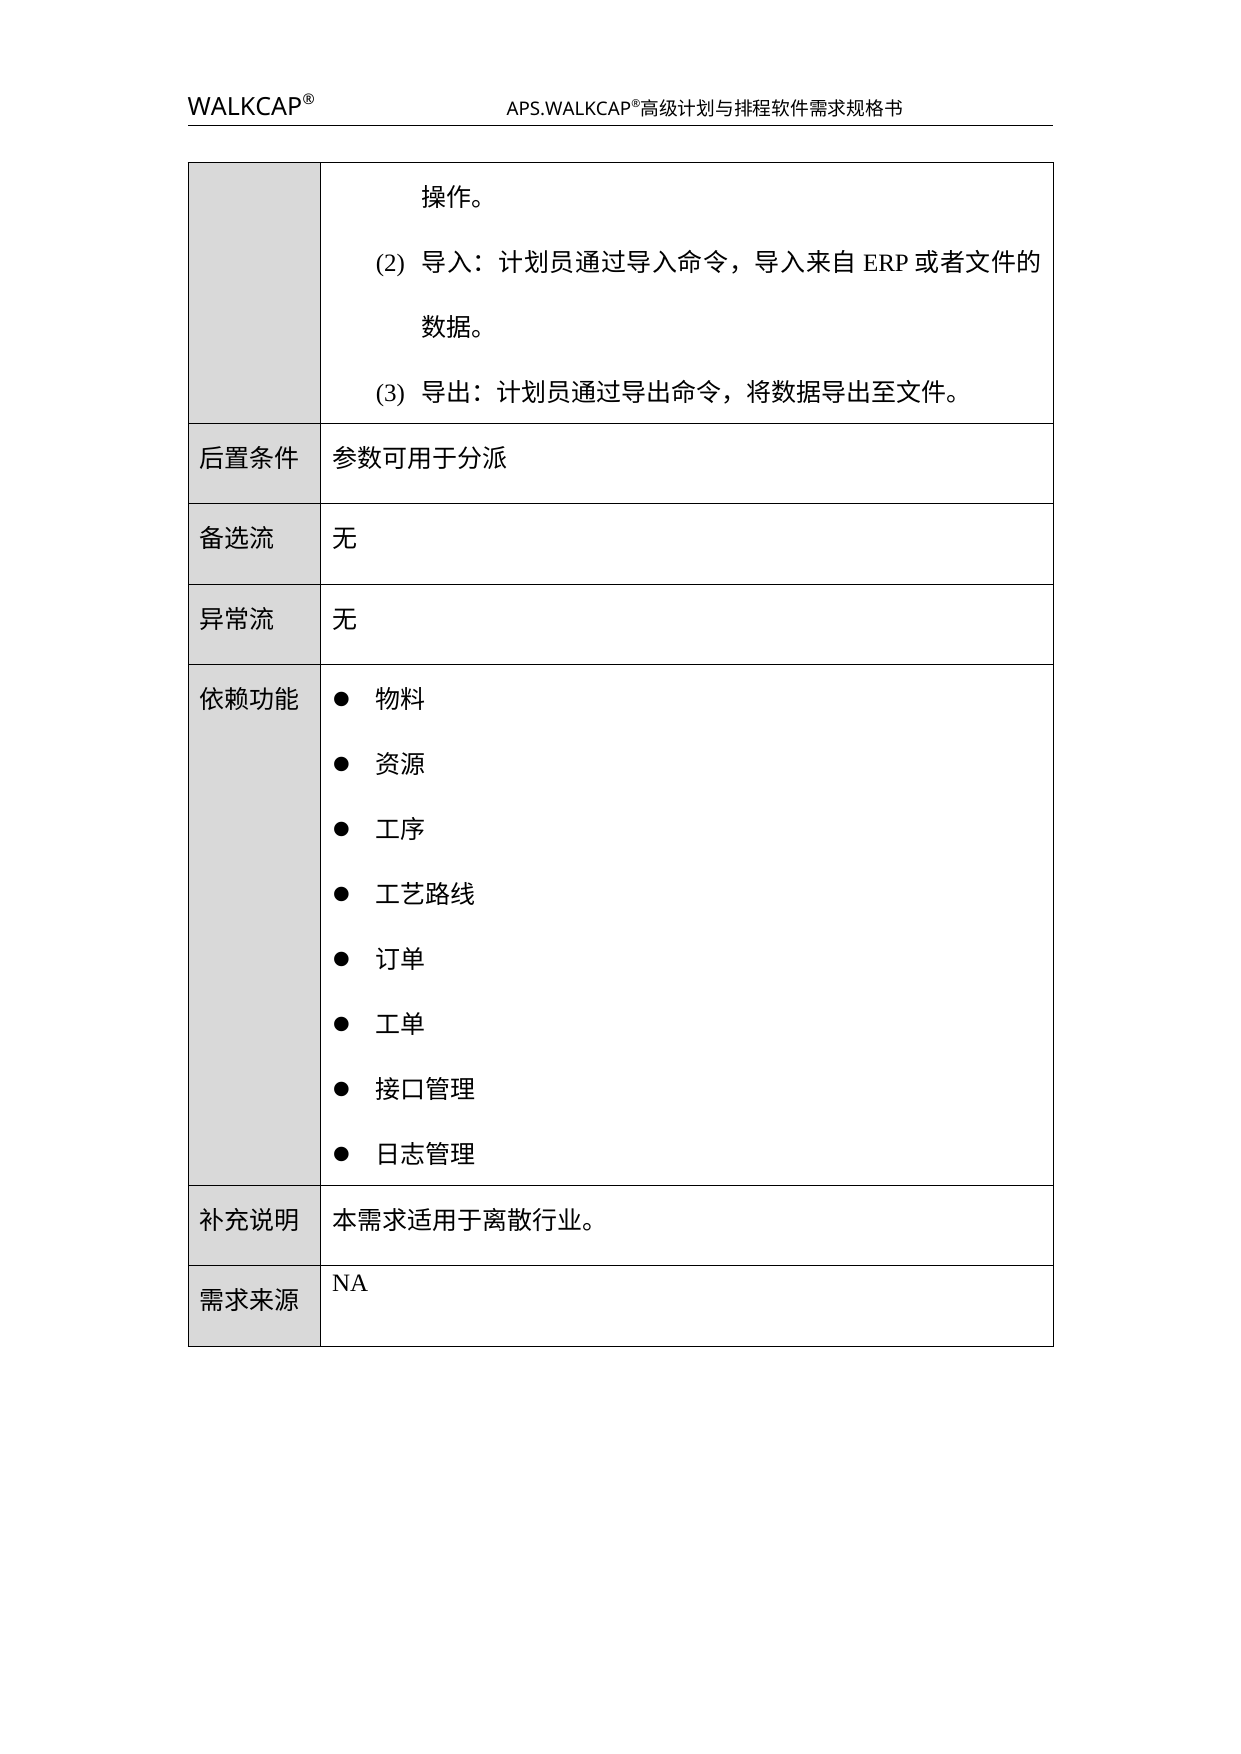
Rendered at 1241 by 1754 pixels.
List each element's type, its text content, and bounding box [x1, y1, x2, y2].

table_cell 基本流 [189, 163, 320, 423]
table_cell 参数可用于分派 [321, 424, 1053, 503]
table_cell 需求来源 [189, 1266, 320, 1346]
table_cell 异常流 [189, 585, 320, 664]
table_cell 物料 资源 工序 工艺路线 订单 工单 接口管理 日志管理 [321, 665, 1053, 1185]
table_cell 后置条件 [189, 424, 320, 503]
table_cell NA [321, 1266, 1053, 1346]
table_cell 本需求适用于离散行业。 [321, 1186, 1053, 1265]
table_cell 备选流 [189, 504, 320, 584]
table_cell 无 [321, 504, 1053, 584]
table_cell 依赖功能 [189, 665, 320, 1185]
table_cell 无 [321, 585, 1053, 664]
table_cell 补充说明 [189, 1186, 320, 1265]
